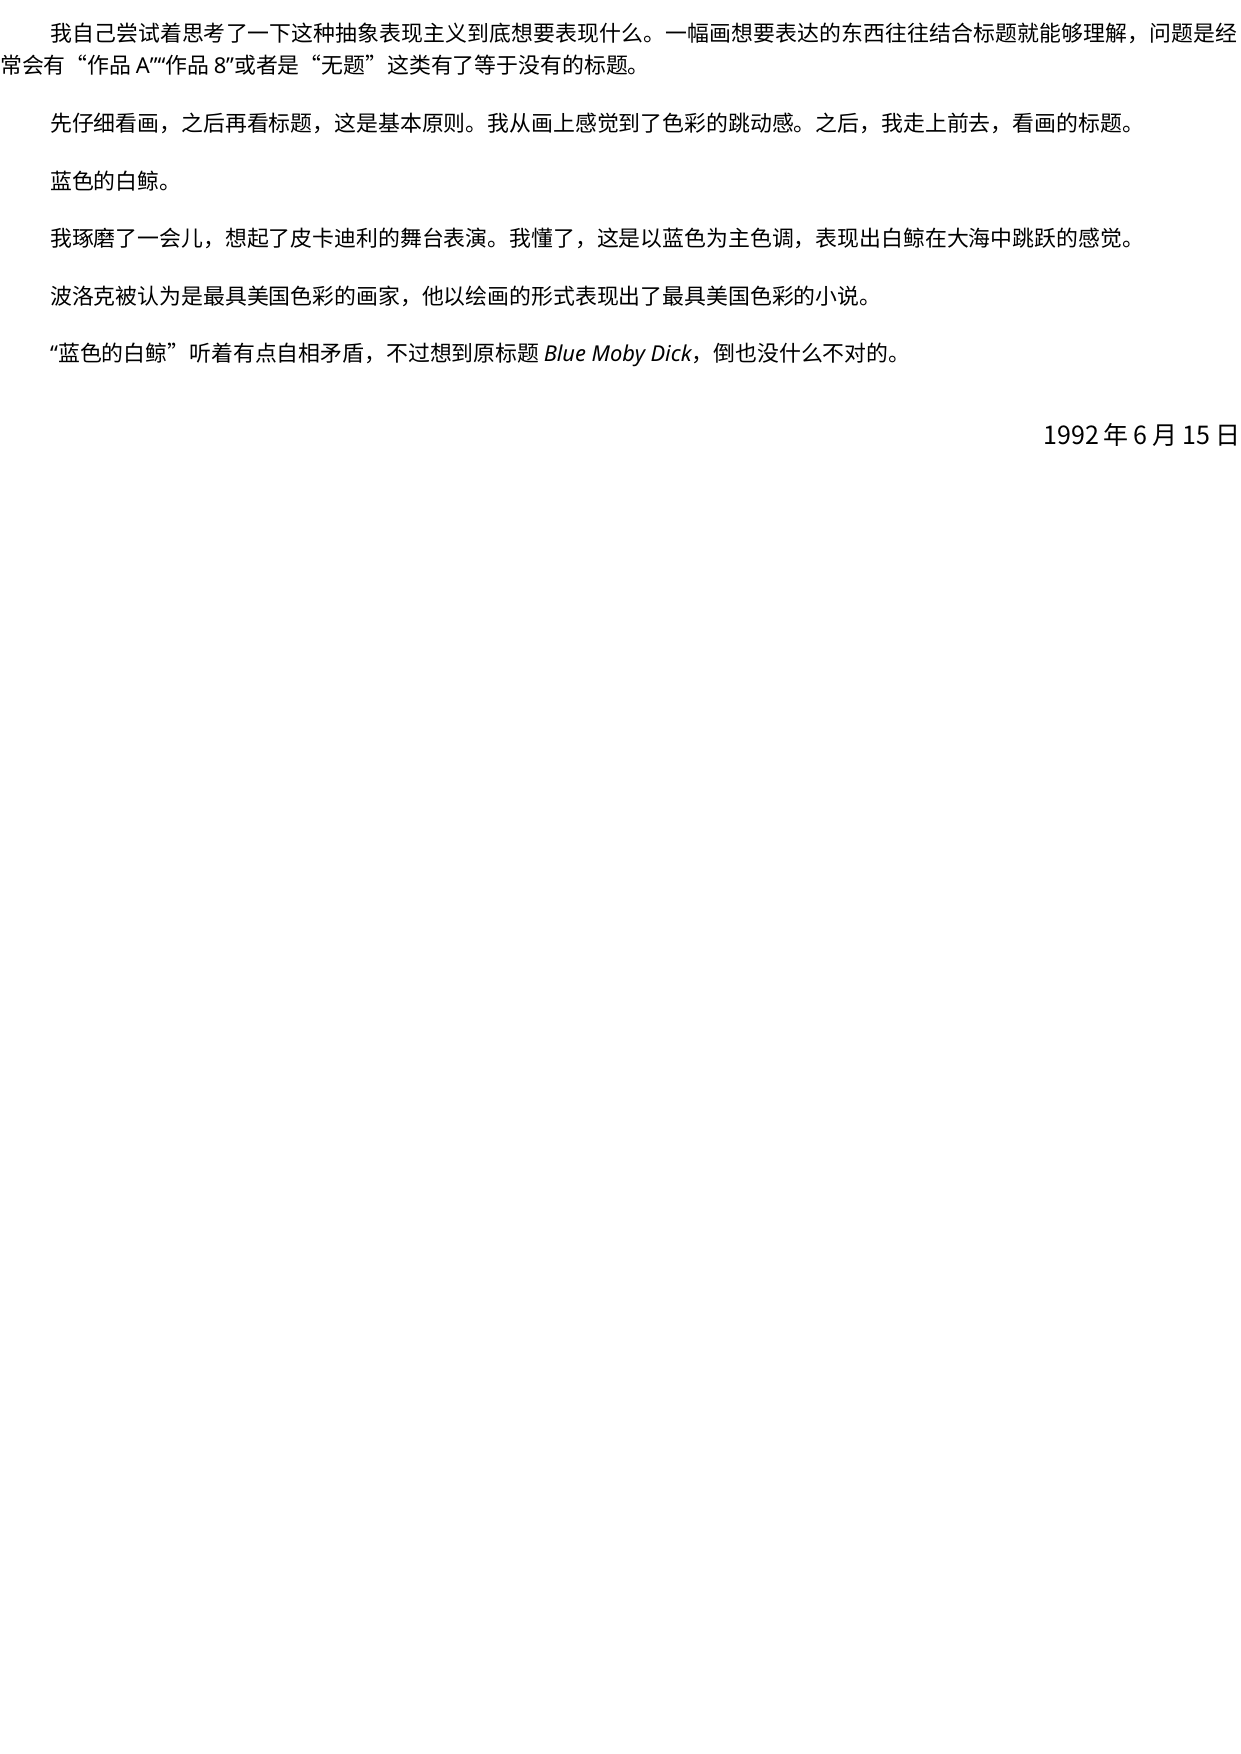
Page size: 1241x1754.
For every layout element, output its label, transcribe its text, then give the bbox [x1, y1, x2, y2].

text 我自己尝试着思考了一下这种抽象表现主义到底想要表现什么。一幅画想要表达的东西往往结合标题就能够理解，问题是经常会有“作品A”“作品8”或者是“无题”这类有了等于没有的标题。 [0, 16, 1240, 81]
text 我琢磨了一会儿，想起了皮卡迪利的舞台表演。我懂了，这是以蓝色为主色调，表现出白鲸在大海中跳跃的感觉。 [0, 221, 1240, 253]
text 波洛克被认为是最具美国色彩的画家，他以绘画的形式表现出了最具美国色彩的小说。 [0, 278, 1240, 311]
text 先仔细看画，之后再看标题，这是基本原则。我从画上感觉到了色彩的跳动感。之后，我走上前去，看画的标题。 [0, 106, 1240, 138]
text “蓝色的白鲸”听着有点自相矛盾，不过想到原标题Blue Moby Dick，倒也没什么不对的。 [0, 336, 1240, 368]
text 蓝色的白鲸。 [0, 163, 1240, 196]
text 1992年6月15日 [0, 401, 1240, 466]
